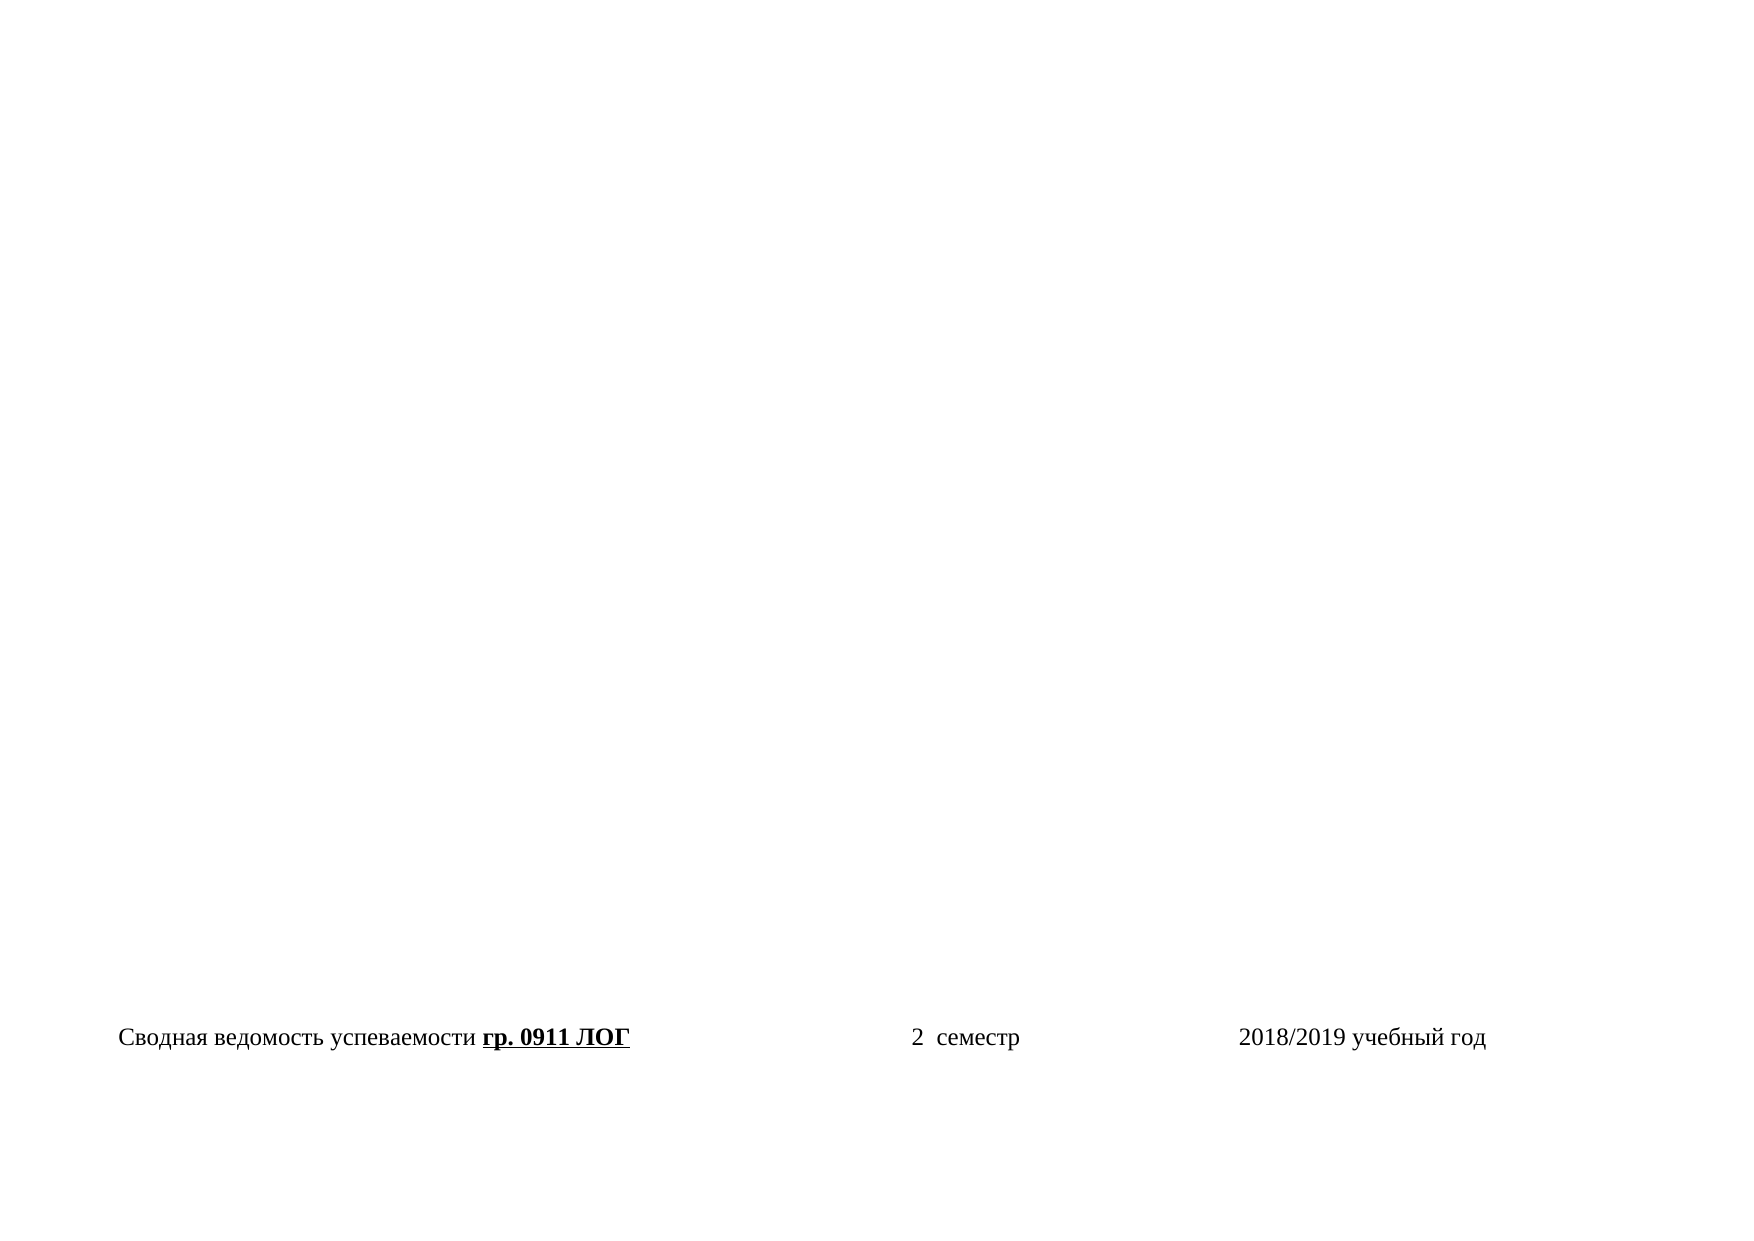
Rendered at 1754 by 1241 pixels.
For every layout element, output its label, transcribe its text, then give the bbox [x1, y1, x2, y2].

text Сводная ведомость успеваемости гр. 0911 ЛОГ 2 семестр 2018/2019 учебный год [118, 1022, 1636, 1051]
